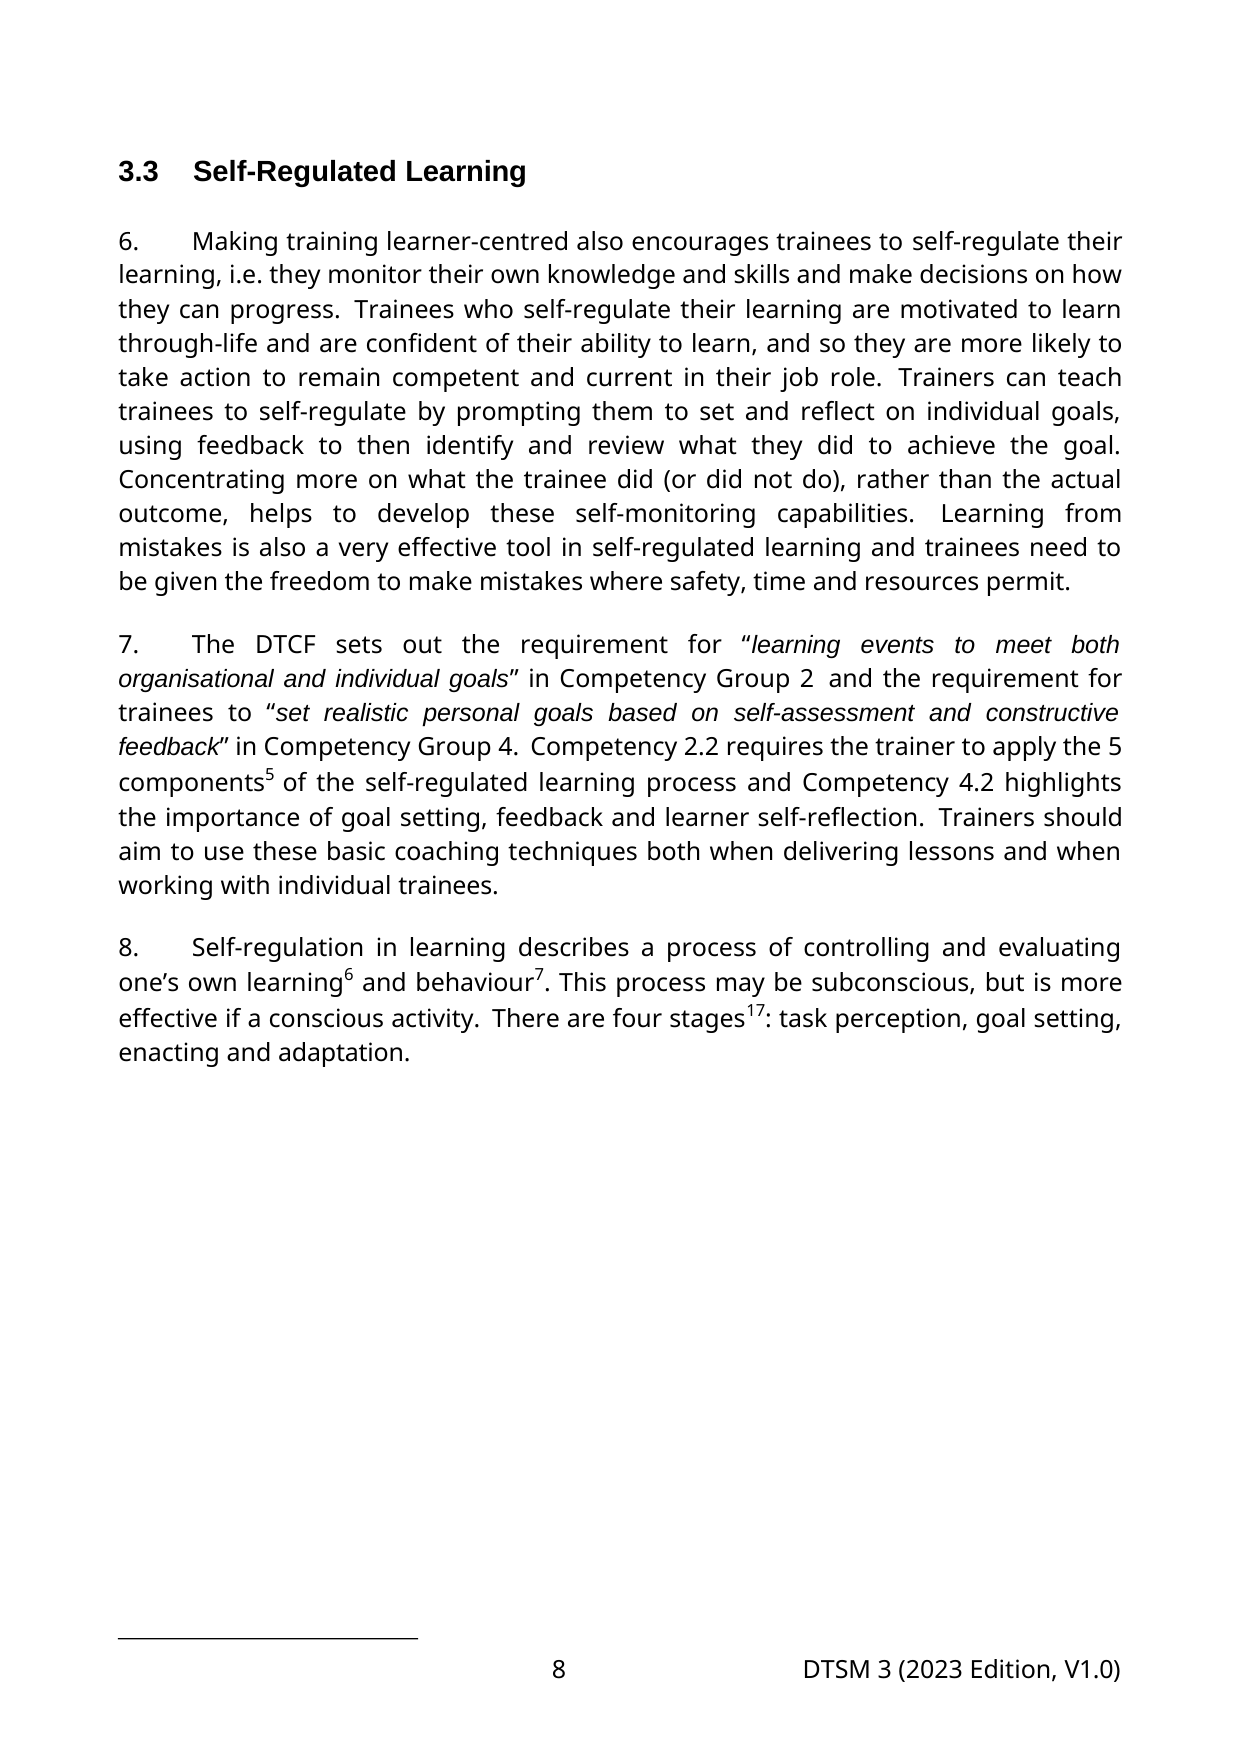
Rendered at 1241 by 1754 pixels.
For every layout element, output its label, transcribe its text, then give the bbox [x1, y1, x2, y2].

list The DTCF sets out the requirement for “learning events to meet both organisational and individual goals” in Competency Group 2 and the requirement for trainees to “set realistic personal goals based on self-assessment and constructive feedback” in Competency Group 4. Competency 2.2 requires the trainer to apply the 5 components5 of the self-regulated learning process and Competency 4.2 highlights the importance of goal setting, feedback and learner self-reflection. Trainers should aim to use these basic coaching techniques both when delivering lessons and when working with individual trainees. [118, 626, 1123, 901]
subtitle Self-Regulated Learning [118, 154, 1137, 188]
list Making training learner-centred also encourages trainees to self-regulate their learning, i.e. they monitor their own knowledge and skills and make decisions on how they can progress. Trainees who self-regulate their learning are motivated to learn through-life and are confident of their ability to learn, and so they are more likely to take action to remain competent and current in their job role. Trainers can teach trainees to self-regulate by prompting them to set and reflect on individual goals, using feedback to then identify and review what they did to achieve the goal. Concentrating more on what the trainee did (or did not do), rather than the actual outcome, helps to develop these self-monitoring capabilities. Learning from mistakes is also a very effective tool in self-regulated learning and trainees need to be given the freedom to make mistakes where safety, time and resources permit. [118, 223, 1122, 598]
list Self-regulation in learning describes a process of controlling and evaluating one’s own learning6 and behaviour7. This process may be subconscious, but is more effective if a conscious activity. There are four stages17: task perception, goal setting, enacting and adaptation. [118, 930, 1123, 1068]
